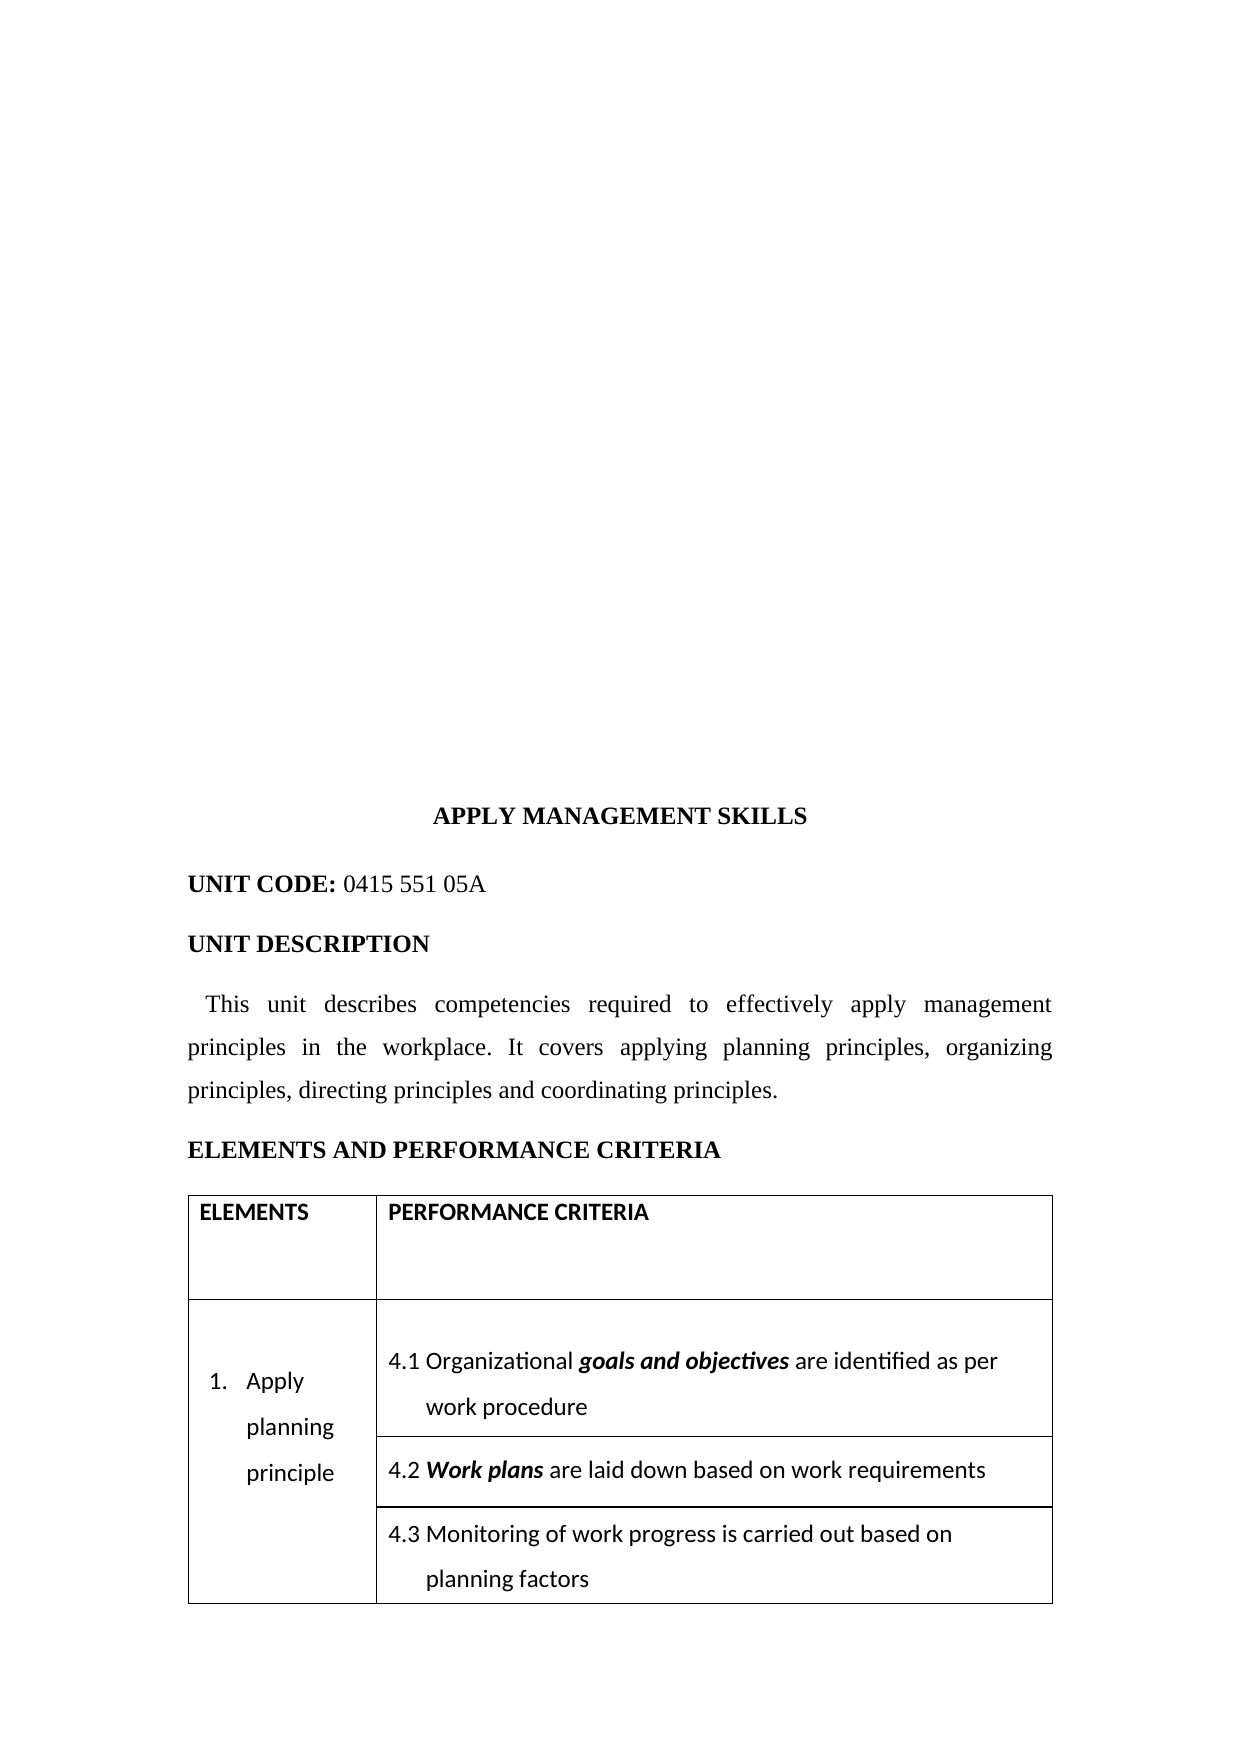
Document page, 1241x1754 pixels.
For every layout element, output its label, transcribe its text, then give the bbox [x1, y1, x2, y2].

text UNIT DESCRIPTION [187, 929, 1053, 958]
table_header ELEMENTS [189, 1196, 376, 1298]
text ELEMENTS AND PERFORMANCE CRITERIA [187, 1135, 1053, 1163]
table_cell Work plans are laid down based on work requirements [377, 1437, 1052, 1506]
table_cell Apply planning principle [189, 1300, 376, 1603]
text UNIT CODE: 0415 551 05A [187, 869, 1053, 898]
table_header PERFORMANCE CRITERIA [377, 1196, 1052, 1298]
text APPLY MANAGEMENT SKILLS [187, 801, 1053, 830]
table_cell Organizational goals and objectives are identified as per work procedure [377, 1300, 1052, 1436]
text This unit describes competencies required to effectively apply management principles in the workplace. It covers applying planning principles, organizing principles, directing principles and coordinating principles. [187, 989, 1053, 1104]
table_cell Monitoring of work progress is carried out based on planning factors [377, 1508, 1052, 1603]
